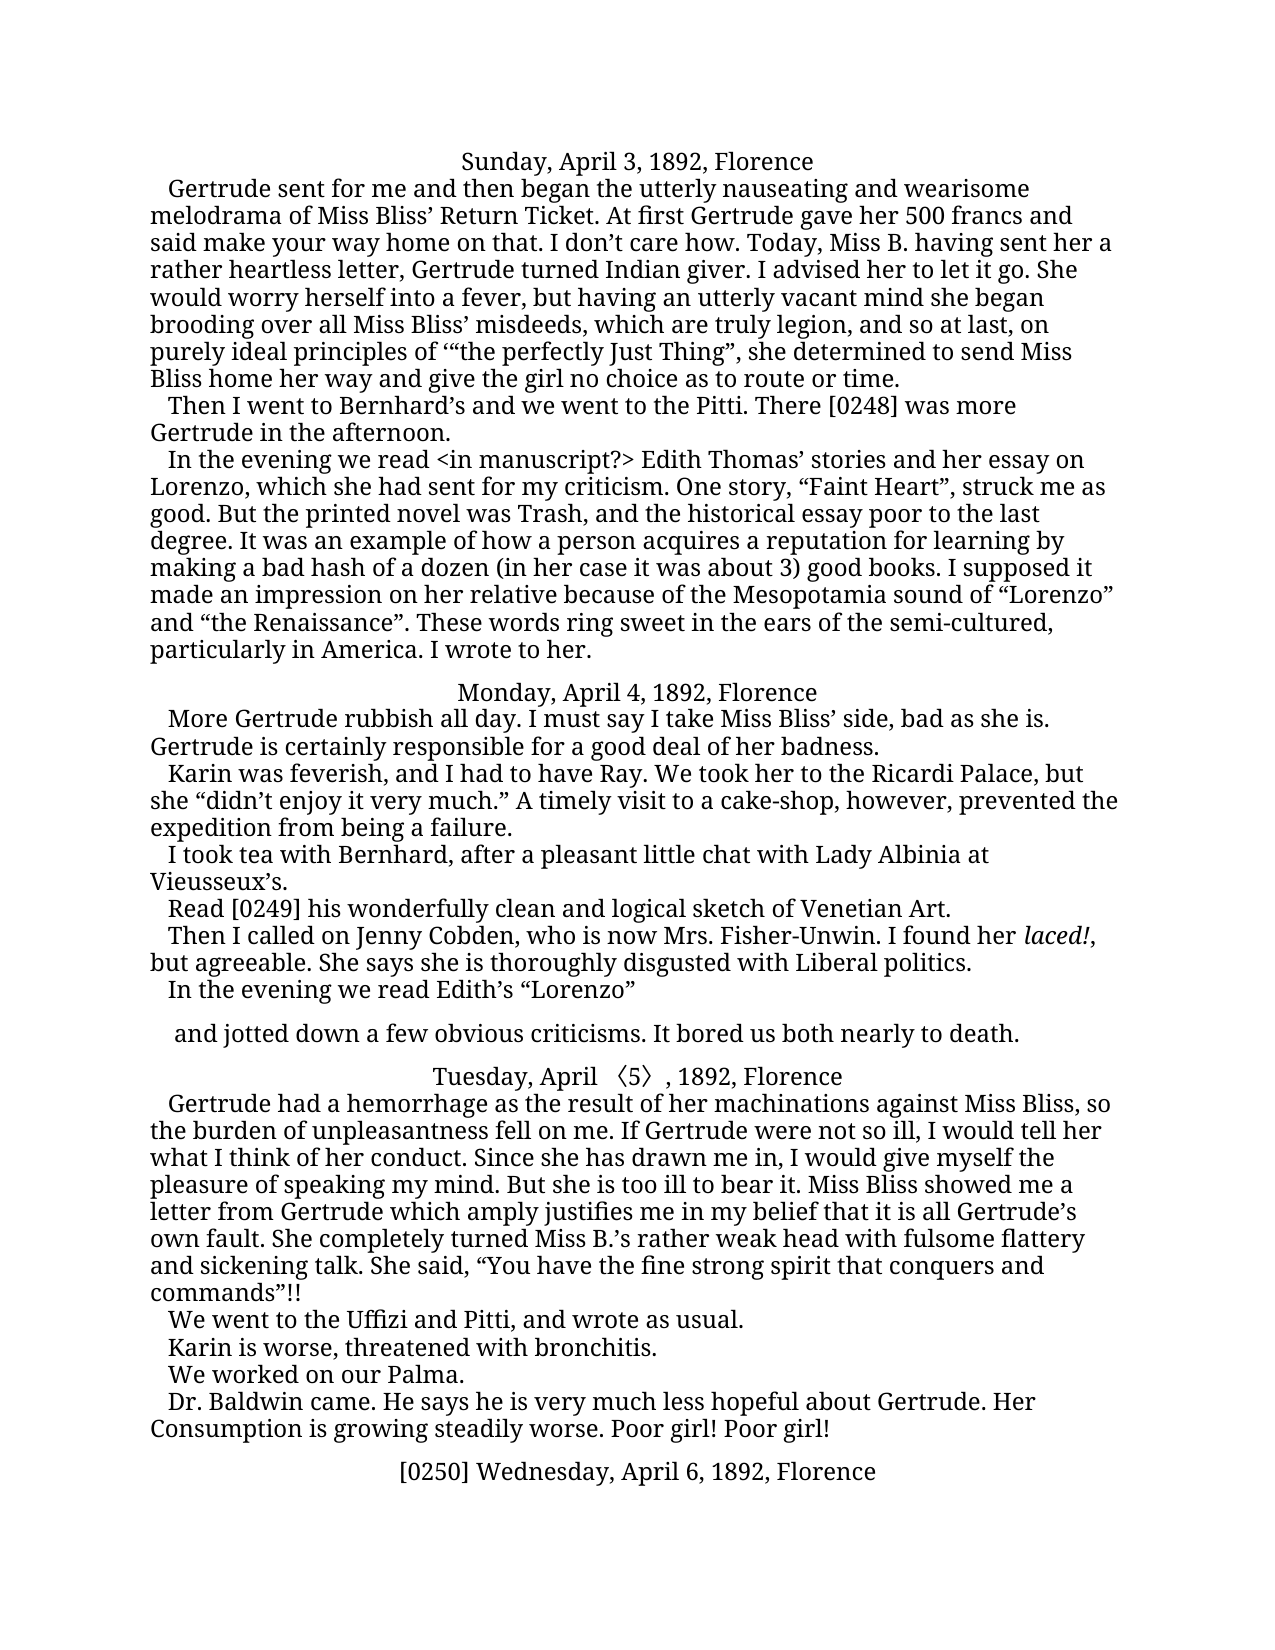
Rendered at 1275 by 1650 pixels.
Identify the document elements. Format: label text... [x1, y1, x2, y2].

text and jotted down a few obvious criticisms. It bored us both nearly to death. [150, 1021, 1125, 1048]
text Karin is worse, threatened with bronchitis. [150, 1334, 1125, 1361]
text Then I called on Jenny Cobden, who is now Mrs. Fisher-Unwin. I found her laced!, but agreeable. She says she is thoroughly disgusted with Liberal politics. [150, 923, 1125, 977]
text We went to the Uffizi and Pitti, and wrote as usual. [150, 1307, 1125, 1334]
text More Gertrude rubbish all day. I must say I take Miss Bliss’ side, bad as she is. Gertrude is certainly responsible for a good deal of her badness. [150, 706, 1125, 760]
text We worked on our Palma. [150, 1361, 1125, 1388]
text Monday, April 4, 1892, Florence [150, 680, 1125, 706]
text Then I went to Bernhard’s and we went to the Pitti. There [0248] was more Gertrude in the afternoon. [150, 393, 1125, 447]
text Dr. Baldwin came. He says he is very much less hopeful about Gertrude. Her Consumption is growing steadily worse. Poor girl! Poor girl! [150, 1388, 1125, 1443]
text Tuesday, April 〈5〉, 1892, Florence [150, 1064, 1125, 1091]
text Sunday, April 3, 1892, Florence [150, 150, 1125, 176]
text Karin was feverish, and I had to have Ray. We took her to the Ricardi Palace, but she “didn’t enjoy it very much.” A timely visit to a cake-shop, however, prevented the expedition from being a failure. [150, 760, 1125, 842]
text [0250] Wednesday, April 6, 1892, Florence [150, 1459, 1125, 1485]
text I took tea with Bernhard, after a pleasant little chat with Lady Albinia at Vieusseux’s. [150, 842, 1125, 896]
text Read [0249] his wonderfully clean and logical sketch of Venetian Art. [150, 896, 1125, 923]
text Gertrude sent for me and then began the utterly nauseating and wearisome melodrama of Miss Bliss’ Return Ticket. At first Gertrude gave her 500 francs and said make your way home on that. I don’t care how. Today, Miss B. having sent her a rather heartless letter, Gertrude turned Indian giver. I advised her to let it go. She would worry herself into a fever, but having an utterly vacant mind she began brooding over all Miss Bliss’ misdeeds, which are truly legion, and so at last, on purely ideal principles of ‘“the perfectly Just Thing”, she determined to send Miss Bliss home her way and give the girl no choice as to route or time. [150, 176, 1125, 393]
text In the evening we read <in manuscript?> Edith Thomas’ stories and her essay on Lorenzo, which she had sent for my criticism. One story, “Faint Heart”, struck me as good. But the printed novel was Trash, and the historical essay poor to the last degree. It was an example of how a person acquires a reputation for learning by making a bad hash of a dozen (in her case it was about 3) good books. I supposed it made an impression on her relative because of the Mesopotamia sound of “Lorenzo” and “the Renaissance”. These words ring sweet in the ears of the semi-cultured, particularly in America. I wrote to her. [150, 447, 1125, 663]
text Gertrude had a hemorrhage as the result of her machinations against Miss Bliss, so the burden of unpleasantness fell on me. If Gertrude were not so ill, I would tell her what I think of her conduct. Since she has drawn me in, I would give myself the pleasure of speaking my mind. But she is too ill to bear it. Miss Bliss showed me a letter from Gertrude which amply justifies me in my belief that it is all Gertrude’s own fault. She completely turned Miss B.’s rather weak head with fulsome flattery and sickening talk. She said, “You have the fine strong spirit that conquers and commands”!! [150, 1091, 1125, 1307]
text In the evening we read Edith’s “Lorenzo” [150, 977, 1125, 1004]
